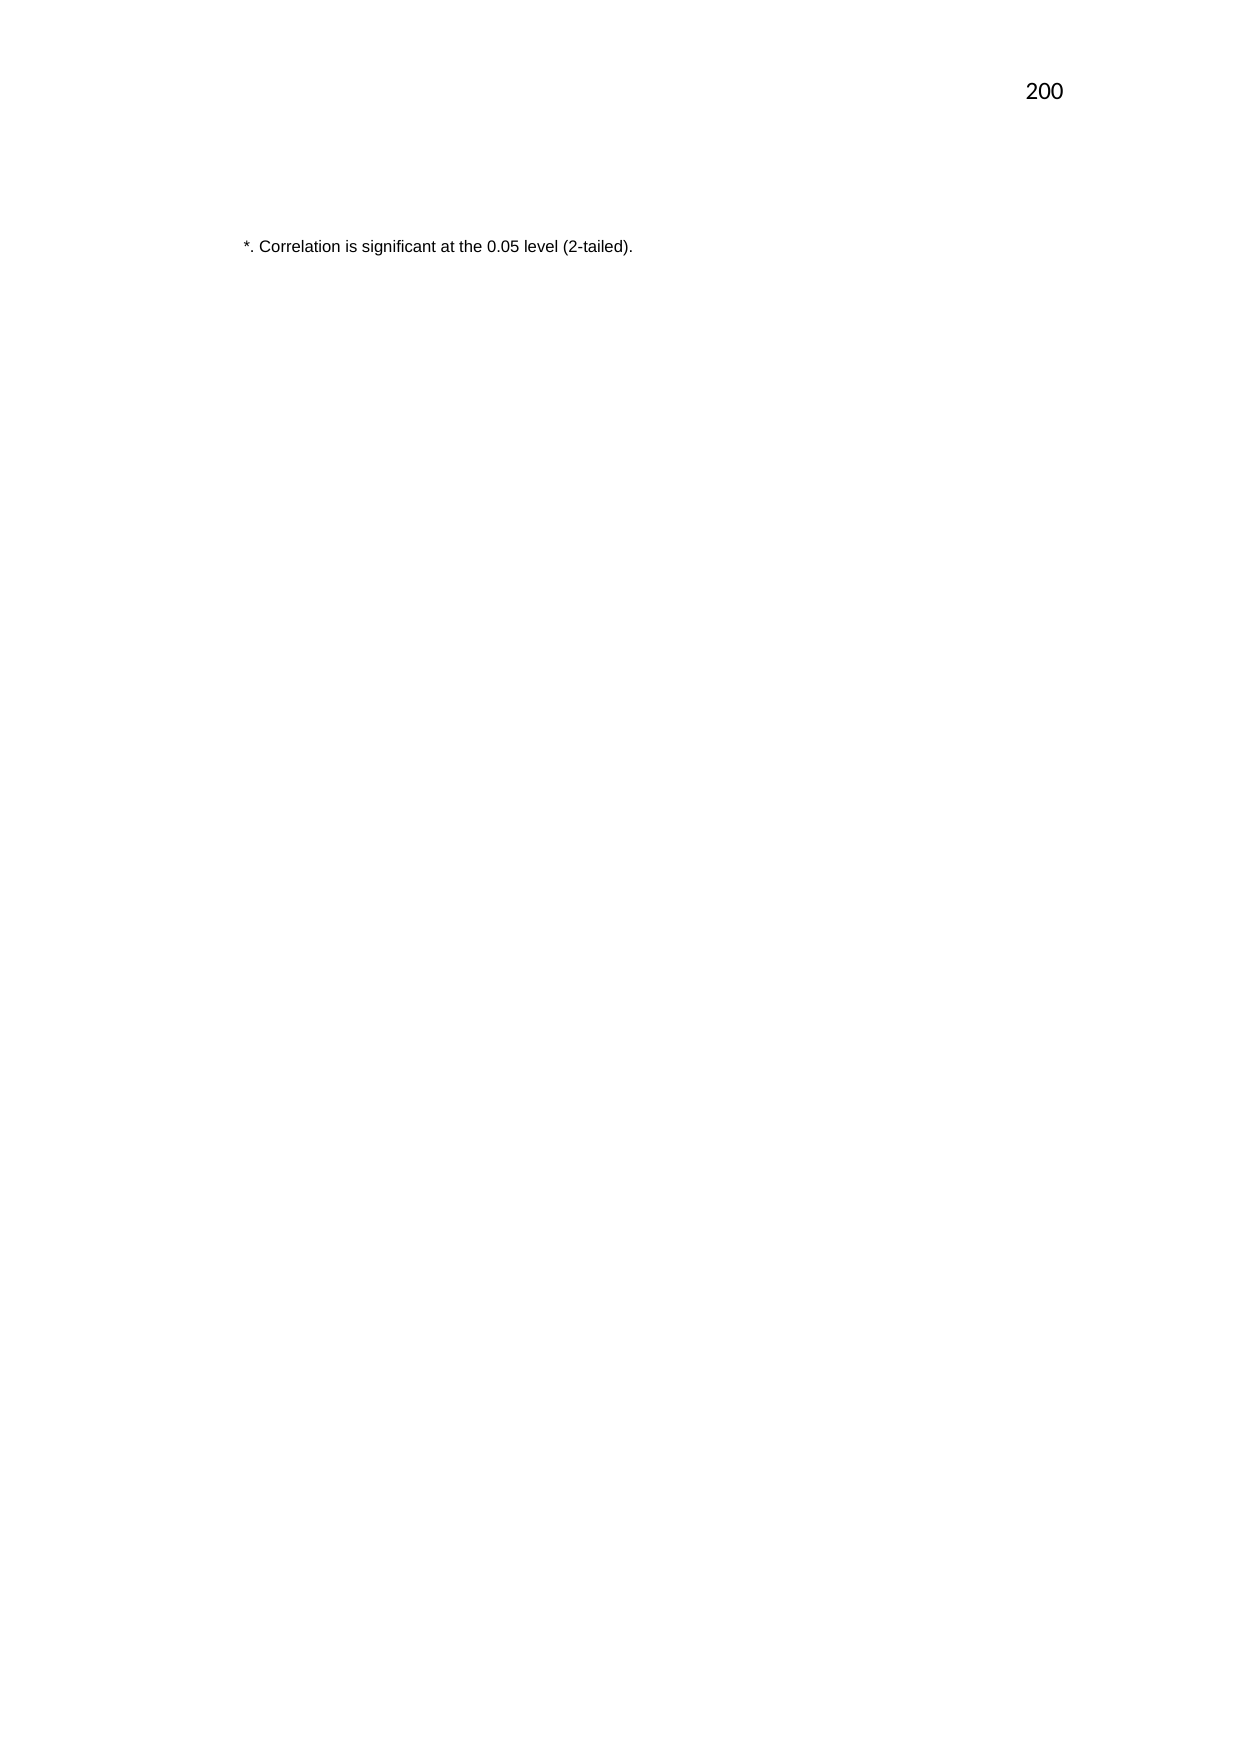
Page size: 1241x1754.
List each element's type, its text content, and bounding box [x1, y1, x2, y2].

table_cell *. Correlation is significant at the 0.05 level (2-tailed). [237, 237, 1063, 269]
